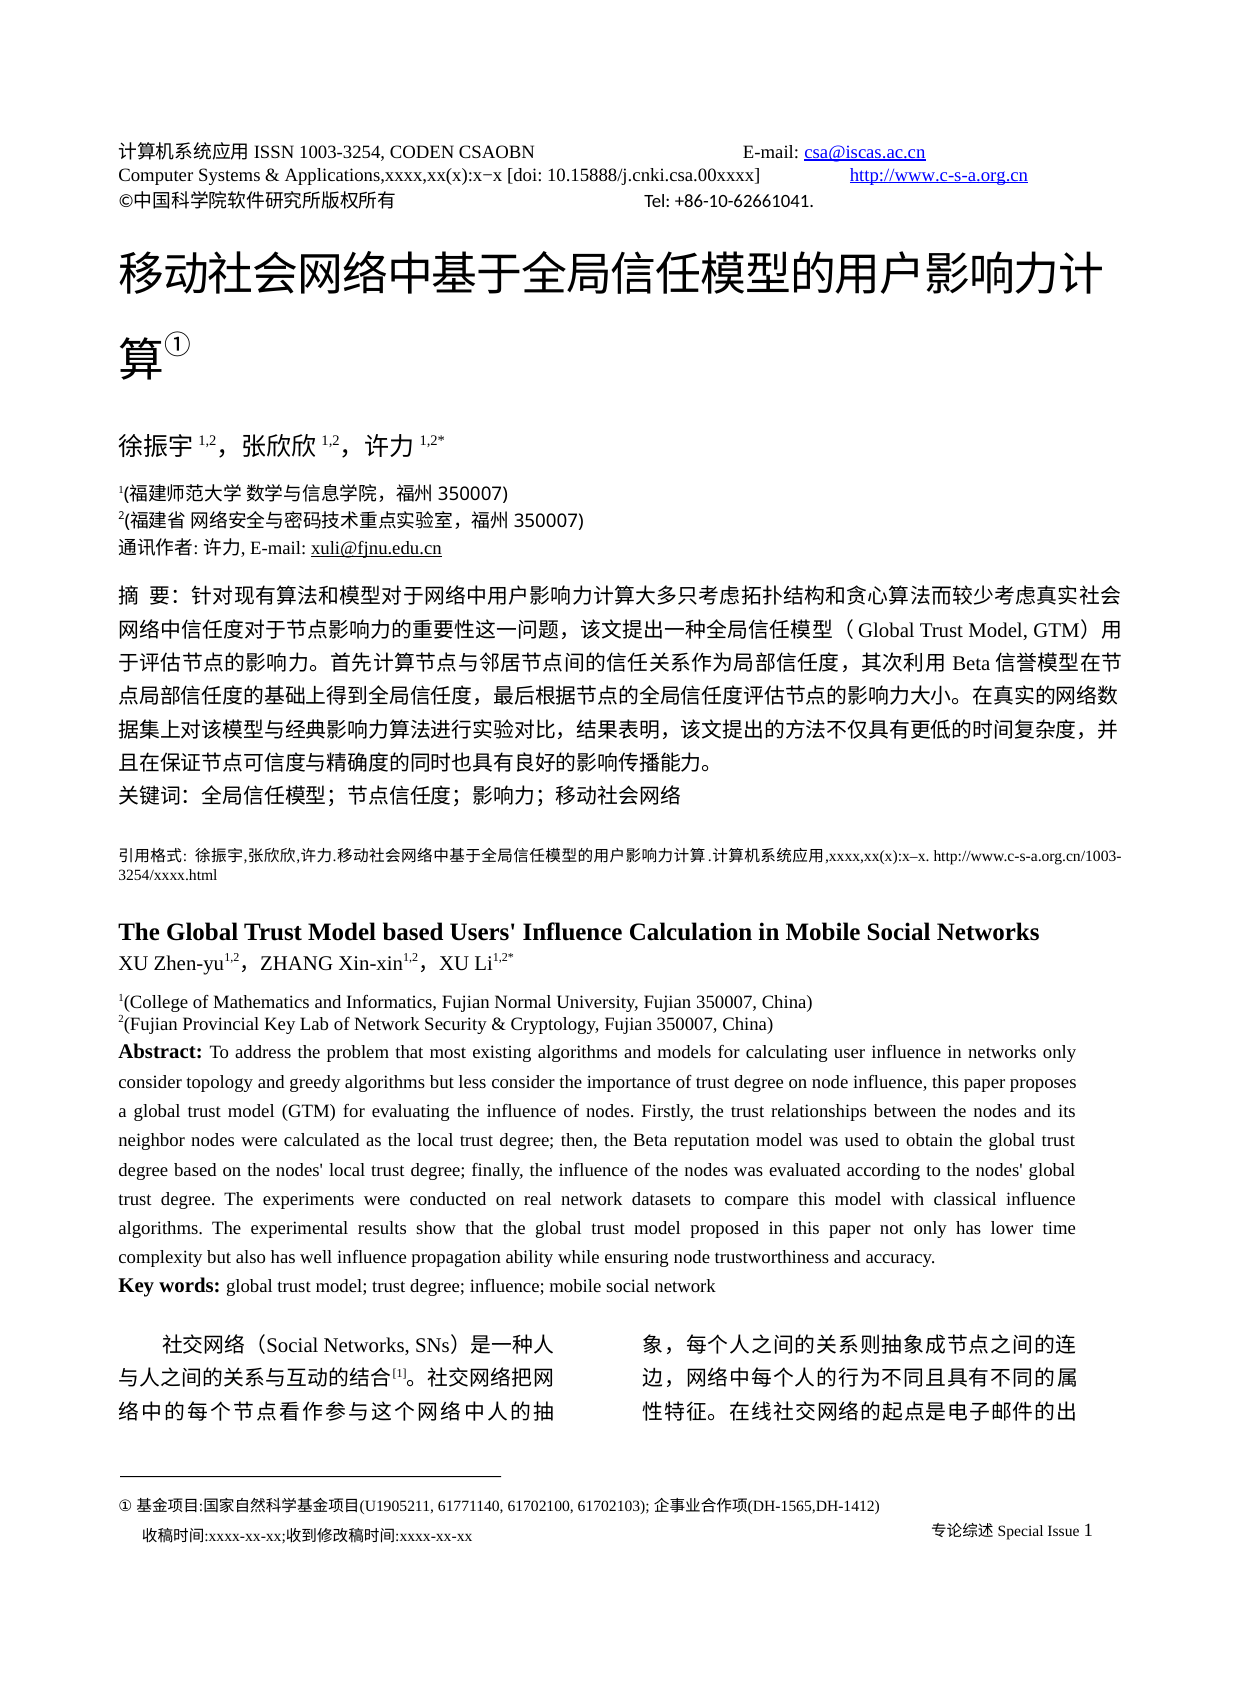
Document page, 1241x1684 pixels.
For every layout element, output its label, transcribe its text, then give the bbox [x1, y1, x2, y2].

text 通讯作者: 许力, E-mail: xuli@fjnu.edu.cn [118, 533, 1122, 560]
text 引用格式: 徐振宇,张欣欣,许力.移动社会网络中基于全局信任模型的用户影响力计算.计算机系统应用,xxxx,xx(x):x–x. http://www.c-s-a.org.cn/1003-3254/xxxx.html [118, 843, 1122, 884]
text 2(福建省 网络安全与密码技术重点实验室，福州 350007) [118, 506, 1122, 533]
text 1(College of Mathematics and Informatics, Fujian Normal University, Fujian 350007, China) [118, 991, 1122, 1013]
text 徐振宇1,2，张欣欣1,2，许力1,2* [118, 426, 1122, 462]
text 1(福建师范大学 数学与信息学院，福州 350007) [118, 479, 1122, 506]
text 2(Fujian Provincial Key Lab of Network Security & Cryptology, Fujian 350007, China) [118, 1013, 1122, 1034]
text XU Zhen-yu1,2，ZHANG Xin-xin1,2，XU Li1,2* [118, 946, 1122, 976]
subtitle 移动社会网络中基于全局信任模型的用户影响力计算① [118, 237, 1122, 390]
text Abstract: To address the problem that most existing algorithms and models for calculating user influence in networks only consider topology and greedy algorithms but less consider the importance of trust degree on node influence, this paper proposes a global trust model (GTM) for evaluating the influence of nodes. Firstly, the trust relationships between the nodes and its neighbor nodes were calculated as the local trust degree; then, the Beta reputation model was used to obtain the global trust degree based on the nodes' local trust degree; finally, the influence of the nodes was evaluated according to the nodes' global trust degree. The experiments were conducted on real network datasets to compare this model with classical influence algorithms. The experimental results show that the global trust model proposed in this paper not only has lower time complexity but also has well influence propagation ability while ensuring node trustworthiness and accuracy. [118, 1034, 1078, 1267]
subtitle The Global Trust Model based Users' Influence Calculation in Mobile Social Networks [118, 917, 1122, 946]
text Key words: global trust model; trust degree; influence; mobile social network [118, 1267, 1078, 1297]
text 关键词：全局信任模型；节点信任度；影响力；移动社会网络 [118, 776, 1078, 810]
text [118, 1326, 554, 1426]
text 摘 要：针对现有算法和模型对于网络中用户影响力计算大多只考虑拓扑结构和贪心算法而较少考虑真实社会网络中信任度对于节点影响力的重要性这一问题，该文提出一种全局信任模型（Global Trust Model, GTM）用于评估节点的影响力。首先计算节点与邻居节点间的信任关系作为局部信任度，其次利用Beta信誉模型在节点局部信任度的基础上得到全局信任度，最后根据节点的全局信任度评估节点的影响力大小。在真实的网络数据集上对该模型与经典影响力算法进行实验对比，结果表明，该文提出的方法不仅具有更低的时间复杂度，并且在保证节点可信度与精确度的同时也具有良好的影响传播能力。 [118, 576, 1122, 776]
